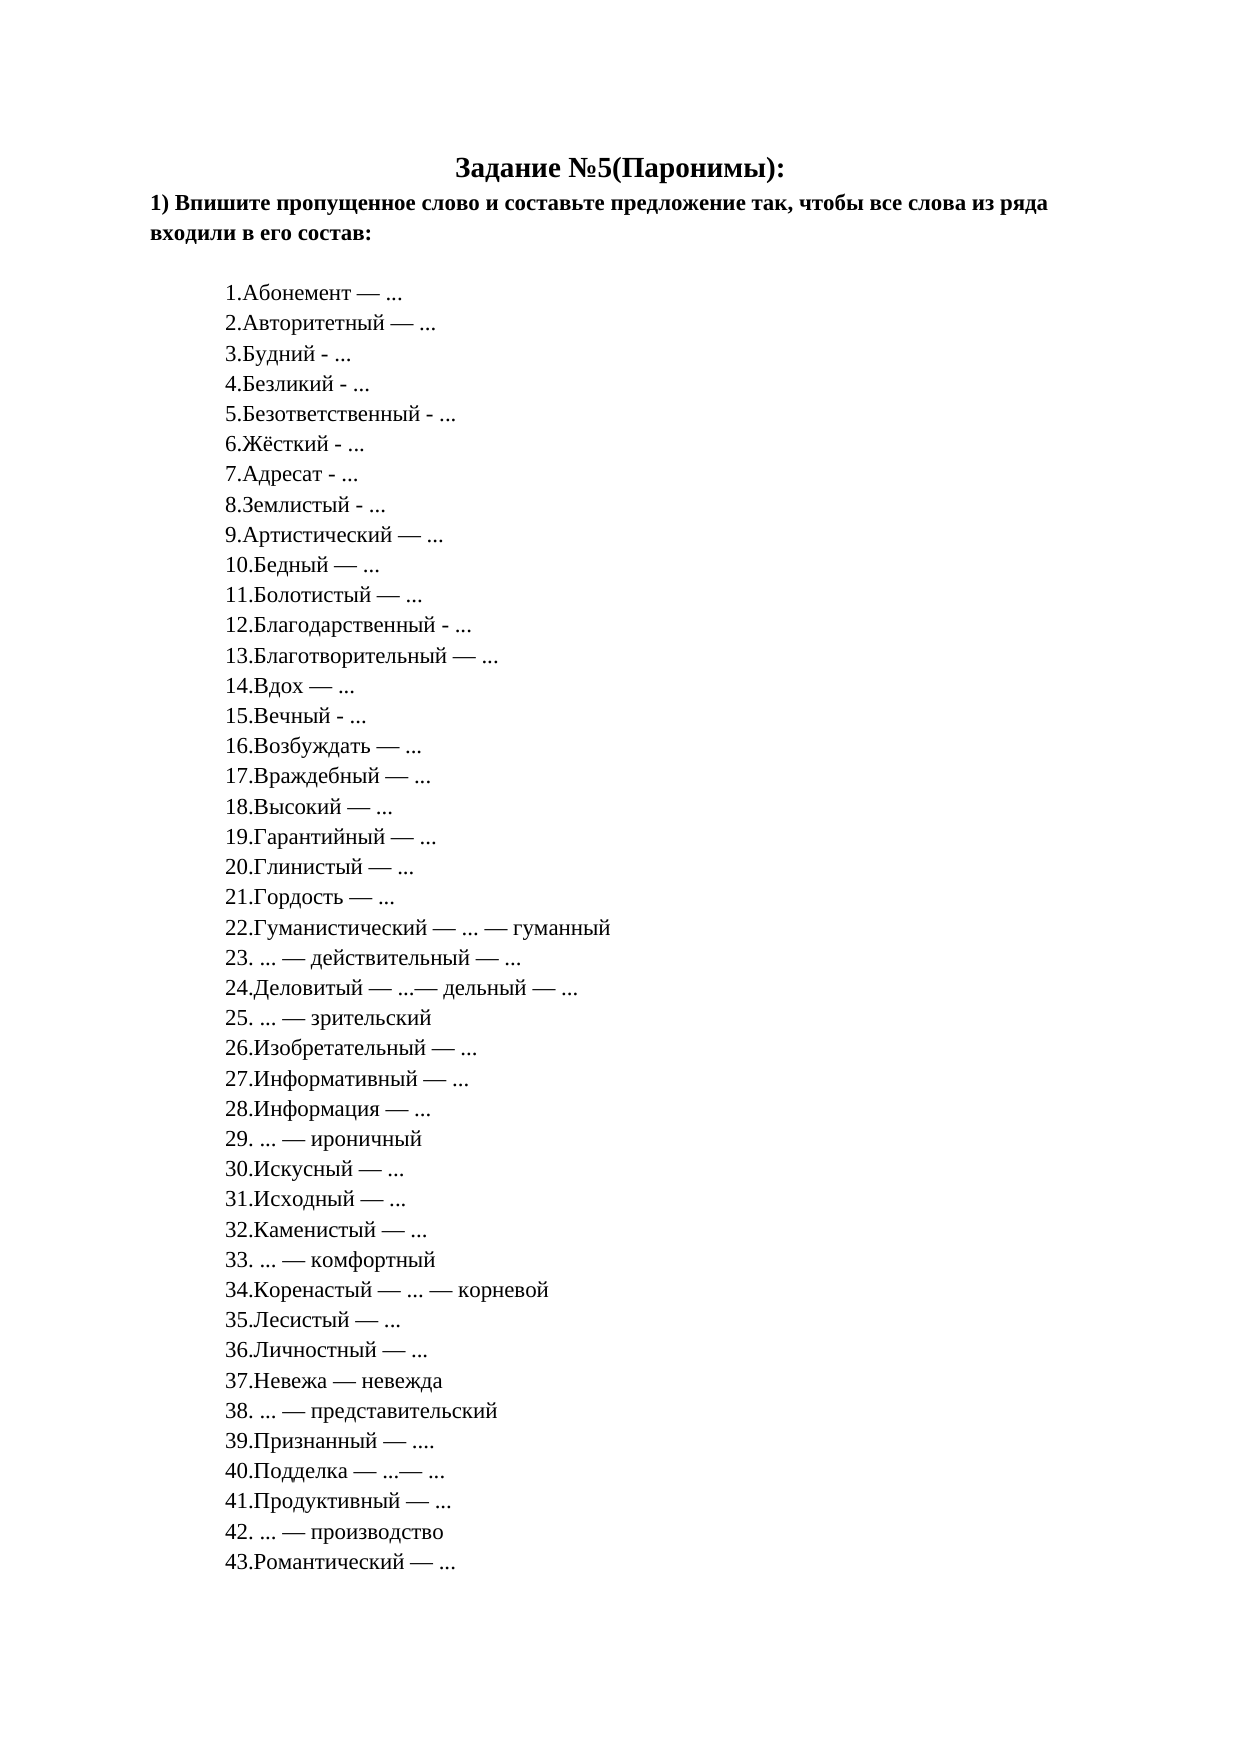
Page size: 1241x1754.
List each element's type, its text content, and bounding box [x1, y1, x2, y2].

text 31.Исходный — ... [150, 1185, 1090, 1212]
text 39.Признанный — .... [150, 1427, 1090, 1453]
text 10.Бедный — ... [150, 551, 1090, 577]
text 9.Артистический — ... [150, 521, 1090, 547]
text 24.Деловитый — ...— дельный — ... [150, 974, 1090, 1000]
text 32.Каменистый — ... [150, 1216, 1090, 1242]
text 26.Изобретательный — ... [150, 1034, 1090, 1061]
text 1.Абонемент — ... [150, 279, 1090, 306]
text 3.Будний - ... [150, 339, 1090, 366]
text 29. ... — ироничный [150, 1125, 1090, 1151]
text 7.Адресат - ... [150, 460, 1090, 487]
text 8.Землистый - ... [150, 491, 1090, 517]
text 23. ... — действительный — ... [150, 944, 1090, 970]
text 12.Благодарственный - ... [150, 611, 1090, 638]
text 15.Вечный - ... [150, 702, 1090, 728]
text 18.Высокий — ... [150, 793, 1090, 819]
text 11.Болотистый — ... [150, 581, 1090, 608]
text 19.Гарантийный — ... [150, 823, 1090, 849]
text 43.Романтический — ... [150, 1548, 1090, 1574]
text 34.Коренастый — ... — корневой [150, 1276, 1090, 1302]
text 28.Информация — ... [150, 1095, 1090, 1121]
text 25. ... — зрительский [150, 1004, 1090, 1031]
text 30.Искусный — ... [150, 1155, 1090, 1182]
text 40.Подделка — ...— ... [150, 1457, 1090, 1484]
text 5.Безответственный - ... [150, 400, 1090, 426]
text 2.Авторитетный — ... [150, 309, 1090, 336]
text 17.Враждебный — ... [150, 762, 1090, 789]
text 41.Продуктивный — ... [150, 1487, 1090, 1514]
text 38. ... — представительский [150, 1397, 1090, 1423]
text 4.Безликий - ... [150, 370, 1090, 396]
text 42. ... — производство [150, 1518, 1090, 1544]
text 22.Гуманистический — ... — гуманный [150, 913, 1090, 940]
text 36.Личностный — ... [150, 1336, 1090, 1363]
text 16.Возбуждать — ... [150, 732, 1090, 759]
text 20.Глинистый — ... [150, 853, 1090, 879]
text 1) Впишите пропущенное слово и составьте предложение так, чтобы все слова из ряда входили в его состав: [150, 188, 1090, 245]
text 21.Гордость — ... [150, 883, 1090, 910]
text 6.Жёсткий - ... [150, 430, 1090, 457]
text 33. ... — комфортный [150, 1246, 1090, 1272]
text Задание №5(Паронимы): [150, 150, 1090, 183]
text 13.Благотворительный — ... [150, 642, 1090, 668]
text 14.Вдох — ... [150, 672, 1090, 698]
text 35.Лесистый — ... [150, 1306, 1090, 1333]
text 37.Невежа — невежда [150, 1367, 1090, 1393]
text 27.Информативный — ... [150, 1064, 1090, 1091]
